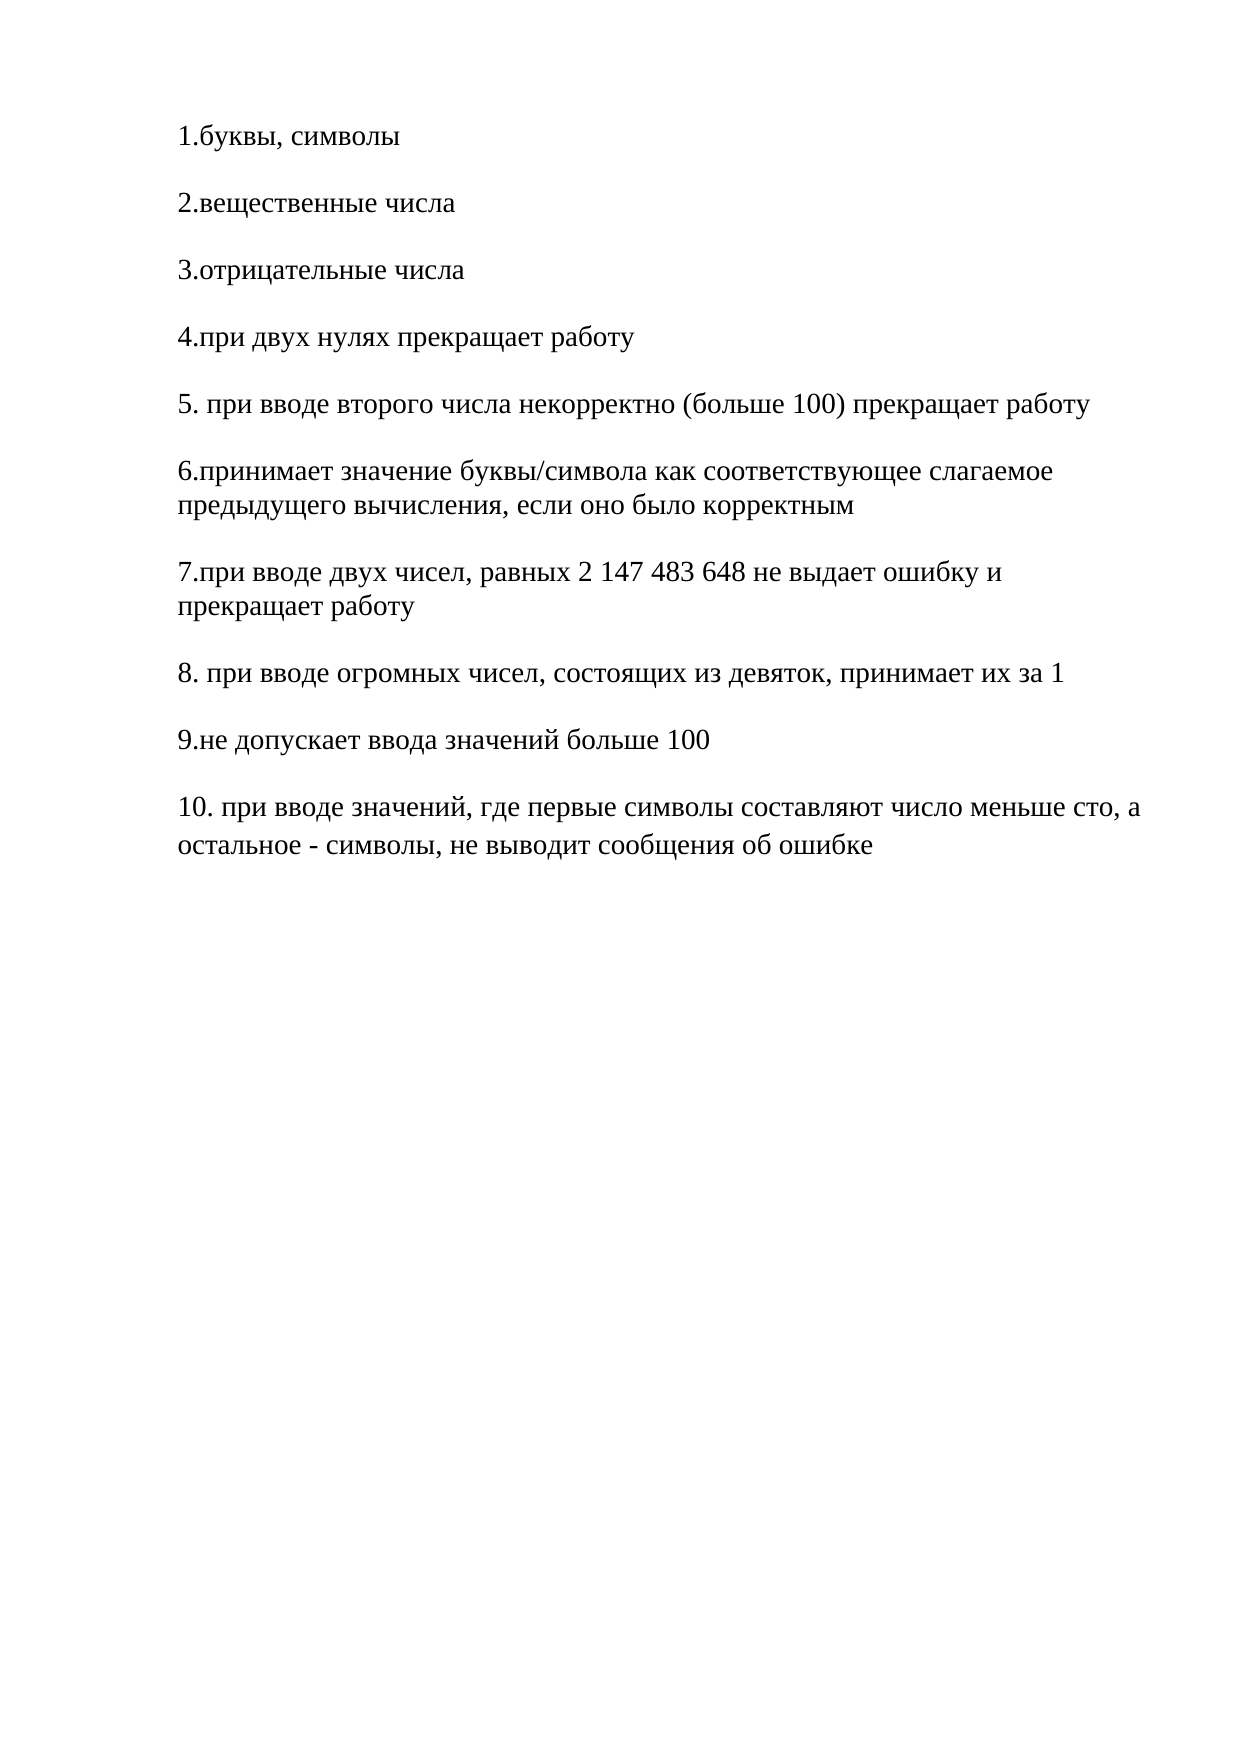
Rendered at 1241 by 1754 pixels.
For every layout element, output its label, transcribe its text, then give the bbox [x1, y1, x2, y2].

text 7.при вводе двух чисел, равных 2 147 483 648 не выдает ошибку и прекращает работу [177, 554, 1152, 621]
text 4.при двух нулях прекращает работу [177, 319, 1152, 353]
text 9.не допускает ввода значений больше 100 [177, 722, 1152, 755]
text 5. при вводе второго числа некорректно (больше 100) прекращает работу [177, 386, 1152, 420]
text 10. при вводе значений, где первые символы составляют число меньше сто, а остальное - символы, не выводит сообщения об ошибке [177, 789, 1152, 861]
text 1.буквы, символы [177, 118, 1152, 152]
text 3.отрицательные числа [177, 252, 1152, 286]
text 2.вещественные числа [177, 185, 1152, 219]
text 6.принимает значение буквы/символа как соответствующее слагаемое предыдущего вычисления, если оно было корректным [177, 453, 1152, 521]
text 8. при вводе огромных чисел, состоящих из девяток, принимает их за 1 [177, 655, 1152, 688]
